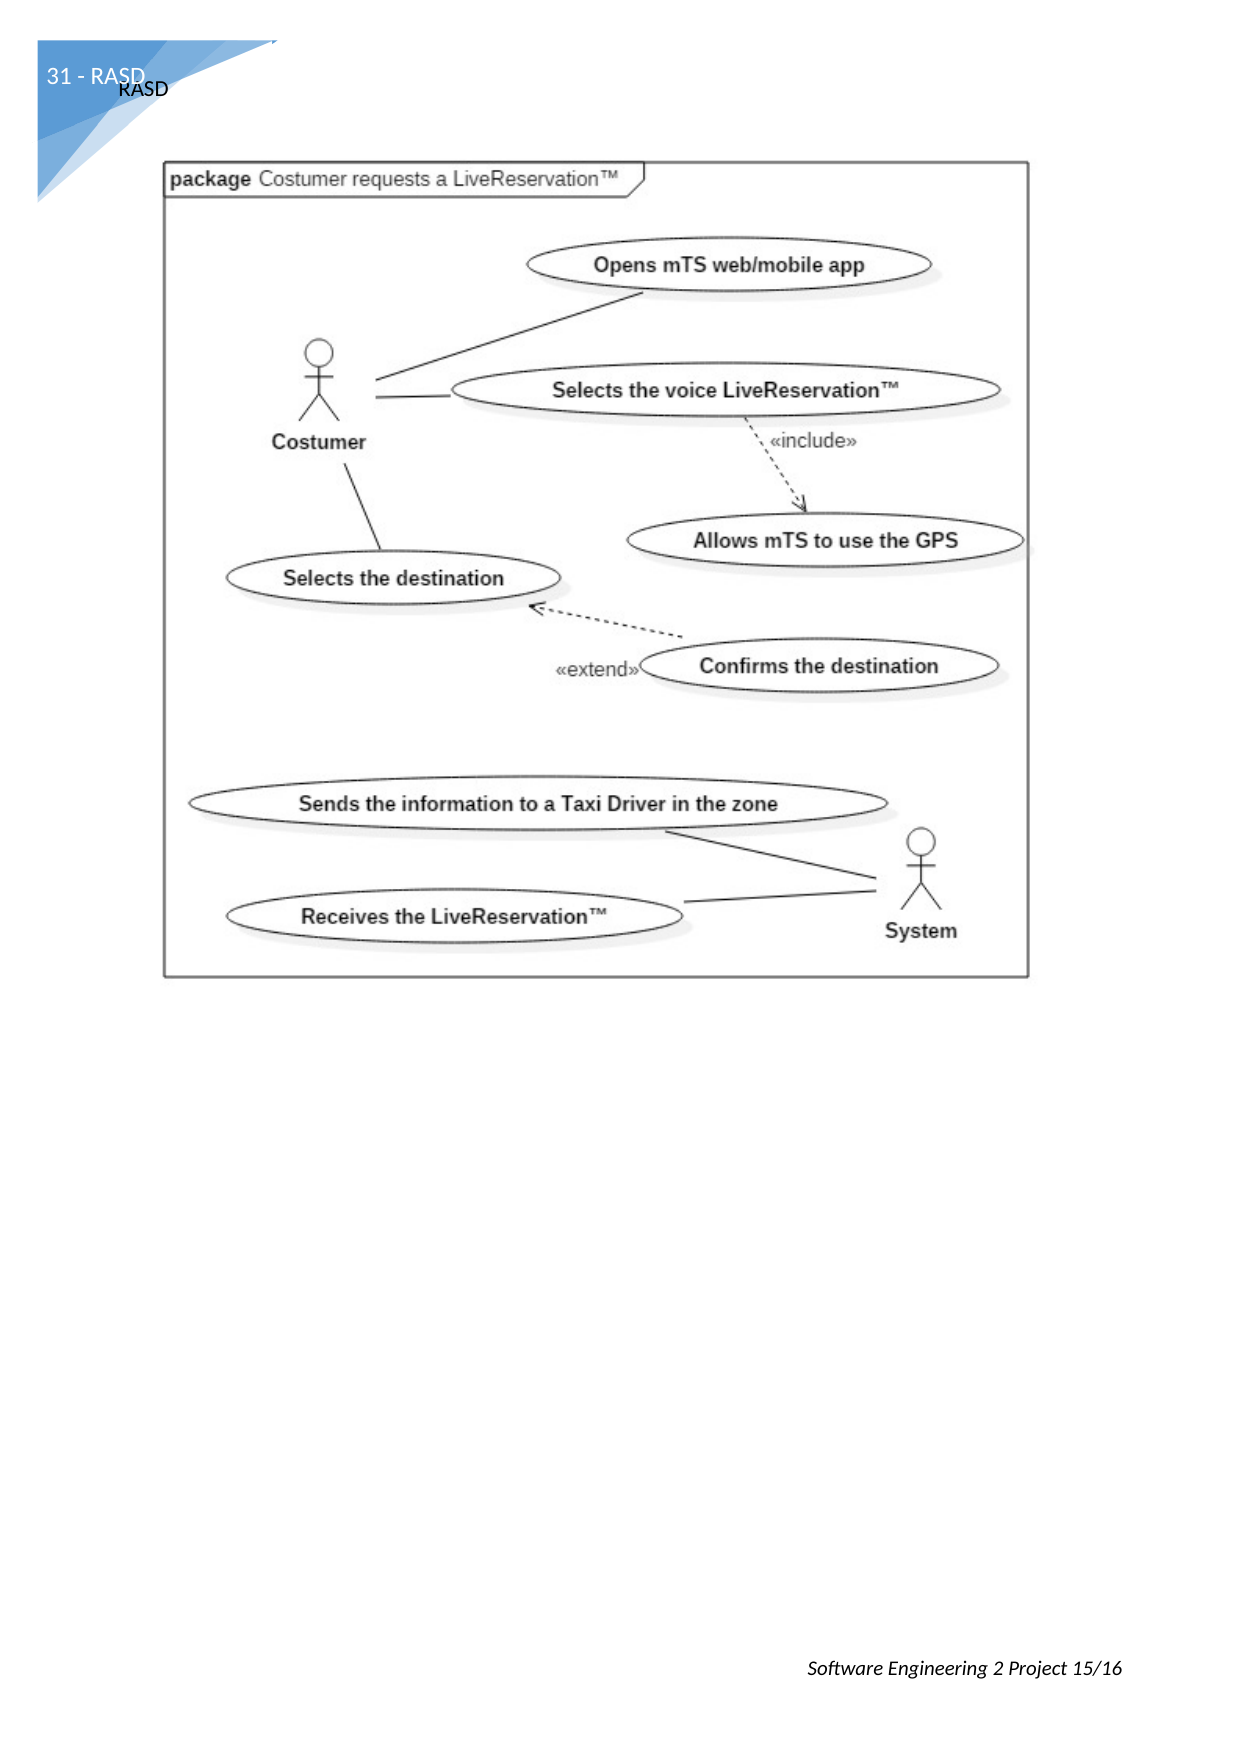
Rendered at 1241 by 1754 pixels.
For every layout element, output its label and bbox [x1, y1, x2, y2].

picture [30, 40, 1091, 1040]
